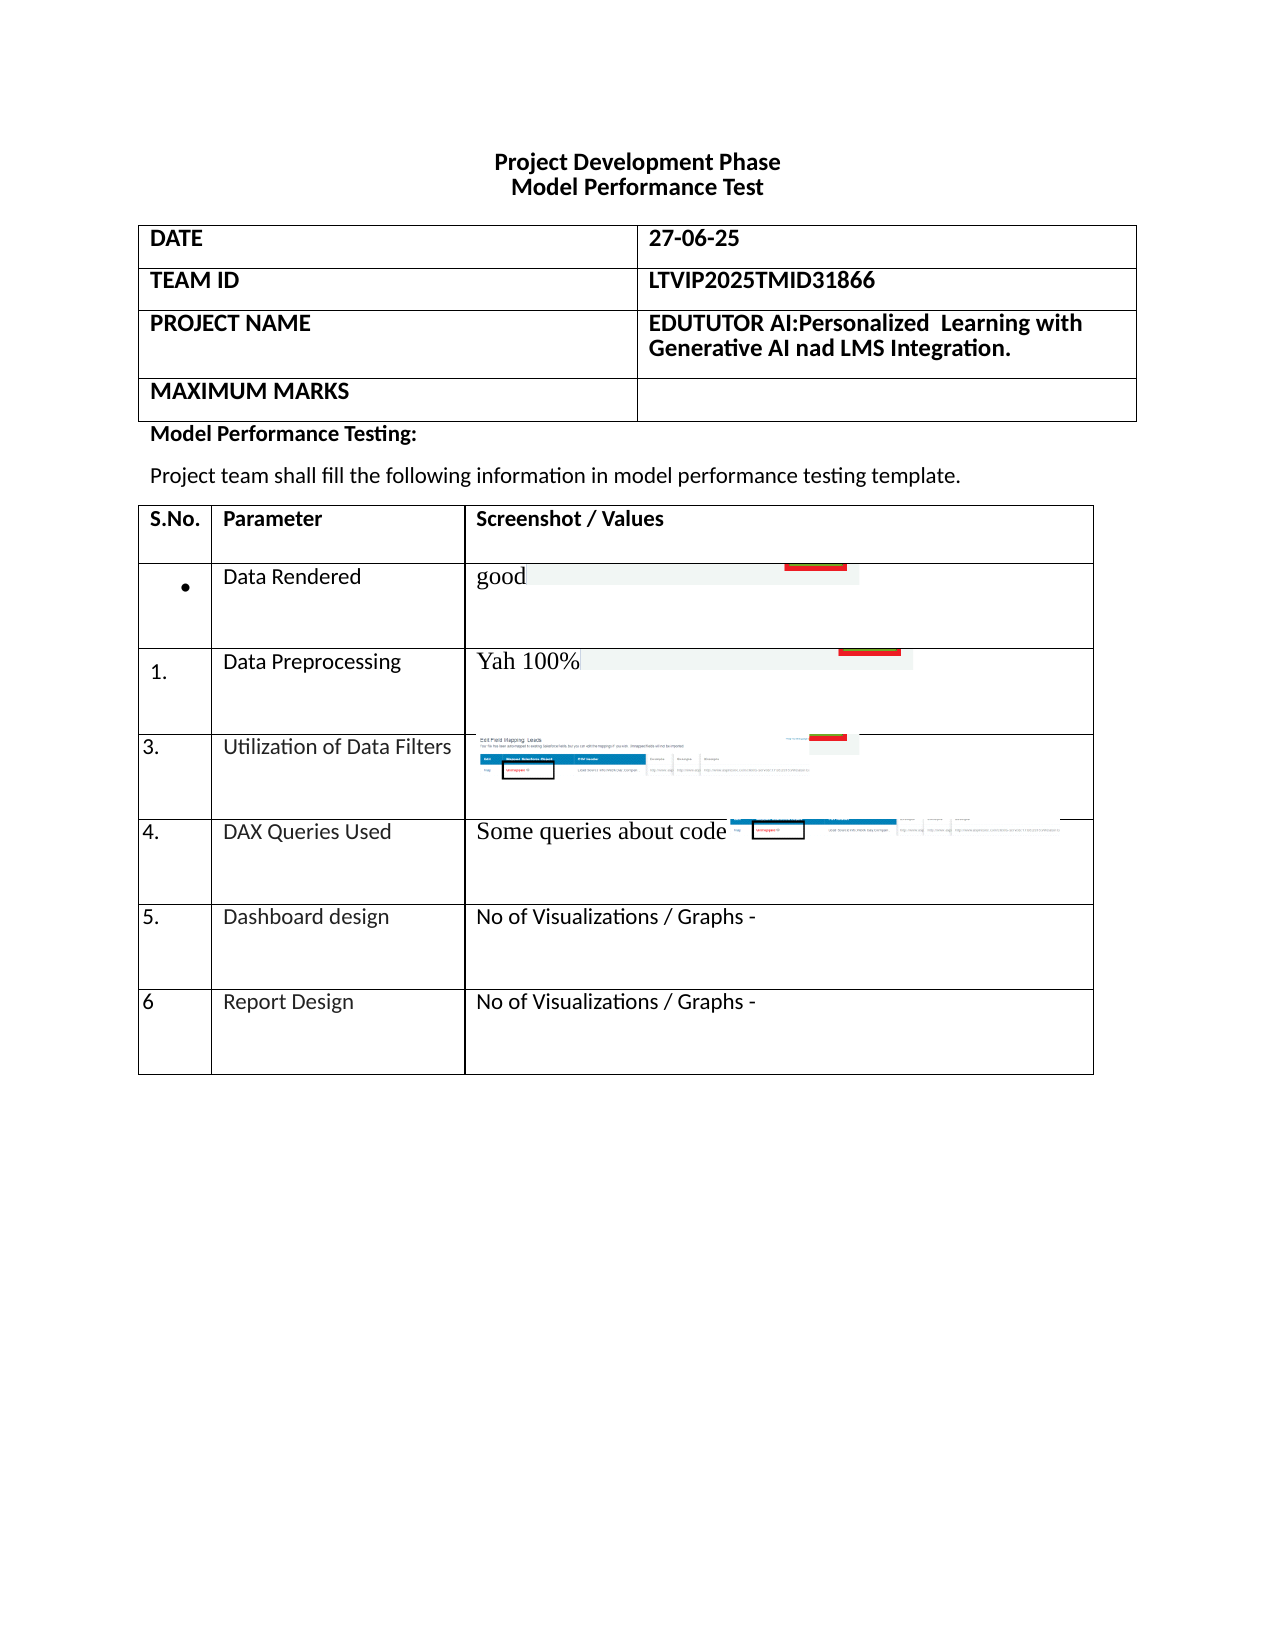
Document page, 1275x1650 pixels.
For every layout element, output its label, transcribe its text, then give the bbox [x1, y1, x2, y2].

table_cell Yah 100% [466, 649, 1093, 733]
table_cell LTVIP2025TMID31866 [638, 269, 1136, 310]
table_header Screenshot / Values [466, 506, 1093, 563]
table_cell TEAM ID [139, 269, 637, 310]
table_cell Report Design [212, 990, 464, 1074]
table_cell MAXIMUM MARKS [139, 379, 637, 421]
table_cell Data Preprocessing [212, 649, 464, 733]
table_cell PROJECT NAME [139, 311, 637, 378]
table_cell 3. [139, 735, 211, 818]
table_cell 6 [139, 990, 211, 1074]
table_cell [139, 564, 211, 648]
table_header Parameter [212, 506, 464, 563]
text Project Development Phase [150, 150, 1125, 175]
table_cell No of Visualizations / Graphs - [466, 905, 1093, 989]
table_header 27-06-25 [638, 226, 1136, 268]
text Model Performance Testing: [150, 422, 1125, 447]
table_cell good [466, 735, 1093, 818]
table_cell No of Visualizations / Graphs - [466, 990, 1093, 1074]
table_cell Utilization of Data Filters [212, 735, 464, 818]
table_cell 4. [139, 820, 211, 904]
table_cell Some queries about code [466, 820, 1093, 904]
table_cell 5. [139, 905, 211, 989]
table_cell EDUTUTOR AI:Personalized Learning with Generative AI nad LMS Integration. [638, 311, 1136, 378]
table_header S.No. [139, 506, 211, 563]
table_cell good [466, 564, 1093, 648]
table_cell Data Rendered [212, 564, 464, 648]
text Model Performance Test [150, 175, 1125, 200]
table_cell [638, 379, 1136, 421]
text Project team shall fill the following information in model performance testing template. [150, 463, 1125, 488]
table_cell DAX Queries Used [212, 820, 464, 904]
table_header DATE [139, 226, 637, 268]
table_cell [139, 649, 211, 733]
table_cell Dashboard design [212, 905, 464, 989]
